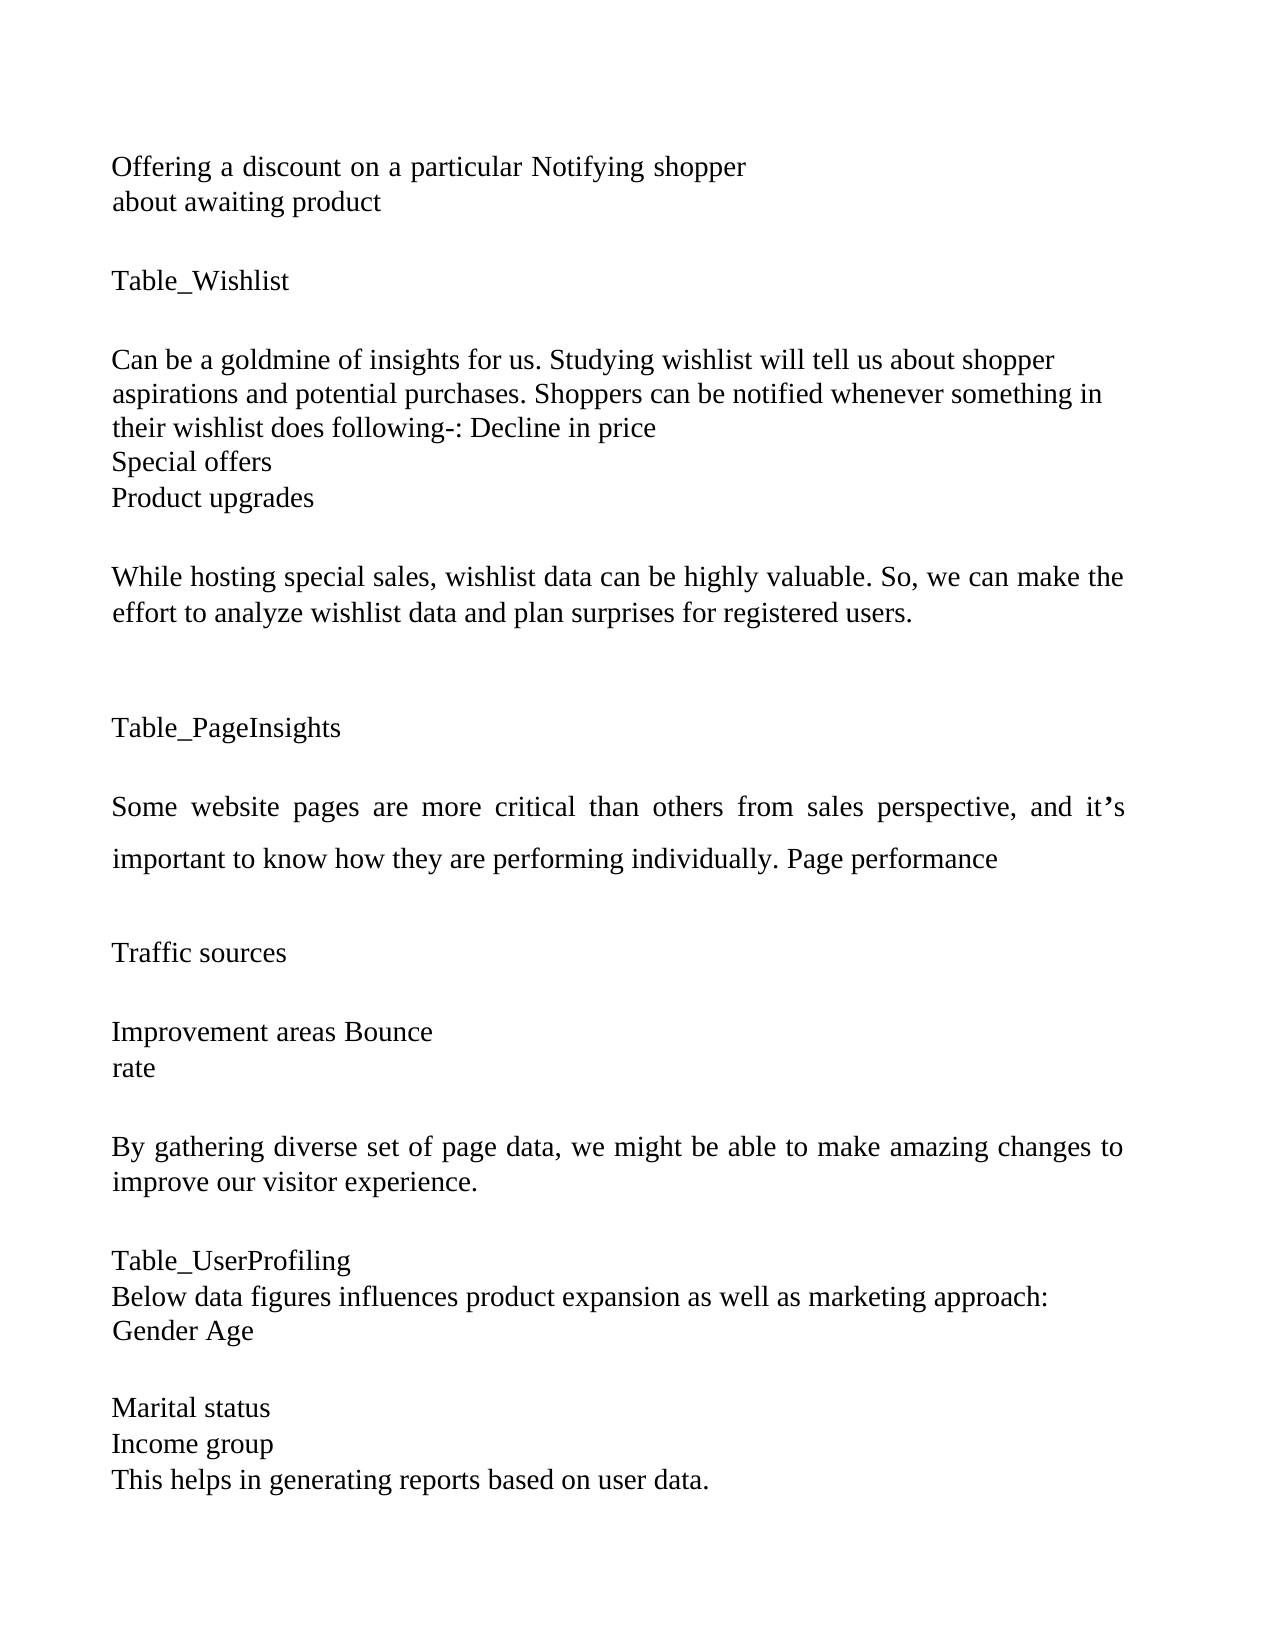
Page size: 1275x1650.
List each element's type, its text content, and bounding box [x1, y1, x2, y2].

text Improvement areas Bounce rate [111, 1014, 433, 1083]
text Product upgrades [111, 480, 1125, 514]
text Table_PageInsights [111, 710, 1125, 743]
text Special offers [111, 444, 1125, 478]
text Some website pages are more critical than others from sales perspective, and it​’​s important to know how they are performing individually. Page performance [111, 789, 1125, 874]
text By gathering diverse set of page data, we might be able to make amazing changes to improve our visitor experience. [111, 1129, 1125, 1198]
text Marital status [111, 1390, 1125, 1424]
text Traffic sources [111, 935, 1125, 969]
text Table_Wishlist [111, 263, 1125, 297]
text While hosting special sales, wishlist data can be highly valuable. So, we can make the effort to analyze wishlist data and plan surprises for registered users. [111, 559, 1125, 628]
text Offering a discount on a particular Notifying shopper about awaiting product [111, 149, 746, 218]
text Income group [111, 1426, 1125, 1460]
text This helps in generating reports based on user data. [111, 1462, 1125, 1496]
text Below data figures influences product expansion as well as marketing approach: Gender Age [111, 1279, 1050, 1347]
text Table_UserProfiling [111, 1243, 1125, 1277]
text Can be a goldmine of insights for us. Studying wishlist will tell us about shopper aspirations and potential purchases. Shoppers can be notified whenever something in their wishlist does following-: Decline in price [111, 342, 1125, 444]
